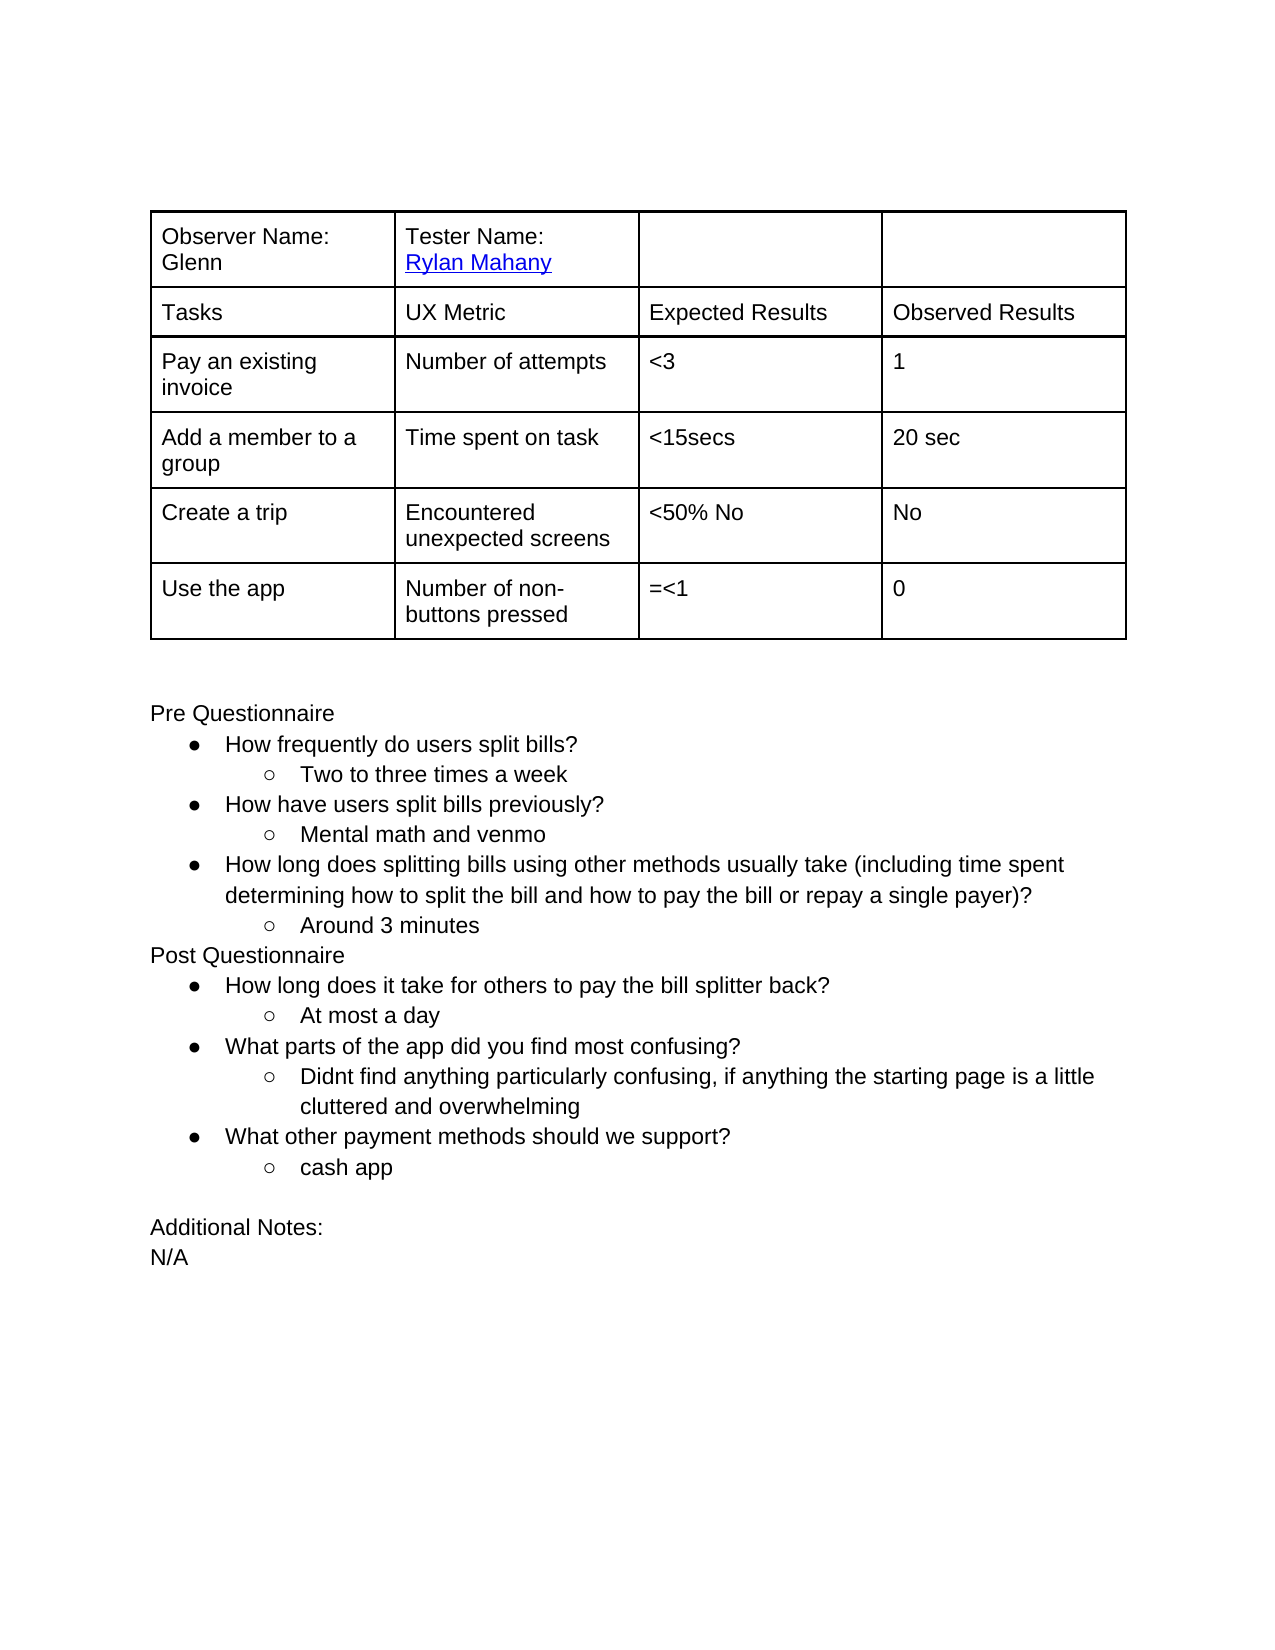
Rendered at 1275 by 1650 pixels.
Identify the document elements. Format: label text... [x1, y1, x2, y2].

table_cell Tasks [152, 288, 394, 335]
table_cell =<1 [640, 564, 881, 638]
list cash app [262, 1153, 1125, 1180]
text N/A [150, 1244, 1125, 1270]
table_cell Add a member to a group [152, 413, 394, 487]
list Didnt find anything particularly confusing, if anything the starting page is a little cluttered and overwhelming [262, 1063, 1125, 1119]
list How frequently do users split bills? [187, 731, 1125, 757]
table_header [883, 213, 1125, 286]
list What parts of the app did you find most confusing? [187, 1033, 1125, 1059]
table_cell Time spent on task [396, 413, 638, 487]
table_header [640, 213, 881, 286]
table_header Observer Name: Glenn [152, 213, 394, 286]
list At most a day [262, 1002, 1125, 1029]
table_cell 20 sec [883, 413, 1125, 487]
list How have users split bills previously? [187, 791, 1125, 817]
table_cell UX Metric [396, 288, 638, 335]
table_cell 1 [883, 338, 1125, 411]
list What other payment methods should we support? [187, 1123, 1125, 1149]
table_cell Encountered unexpected screens [396, 489, 638, 562]
list Two to three times a week [262, 761, 1125, 787]
table_cell Number of attempts [396, 338, 638, 411]
text Additional Notes: [150, 1214, 1125, 1240]
list Mental math and venmo [262, 821, 1125, 847]
list How long does splitting bills using other methods usually take (including time spent determining how to split the bill and how to pay the bill or repay a single payer)? [187, 851, 1125, 908]
table_cell No [883, 489, 1125, 562]
list Around 3 minutes [262, 912, 1125, 938]
table_header Tester Name: Rylan Mahany [396, 213, 638, 286]
table_cell <15secs [640, 413, 881, 487]
table_cell Number of non-buttons pressed [396, 564, 638, 638]
table_cell Use the app [152, 564, 394, 638]
table_cell Expected Results [640, 288, 881, 335]
table_cell Pay an existing invoice [152, 338, 394, 411]
text Post Questionnaire [150, 942, 1125, 968]
table_cell Observed Results [883, 288, 1125, 335]
table_cell <50% No [640, 489, 881, 562]
table_cell 0 [883, 564, 1125, 638]
table_cell <3 [640, 338, 881, 411]
text Pre Questionnaire [150, 700, 1125, 727]
table_cell Create a trip [152, 489, 394, 562]
list How long does it take for others to pay the bill splitter back? [187, 972, 1125, 998]
